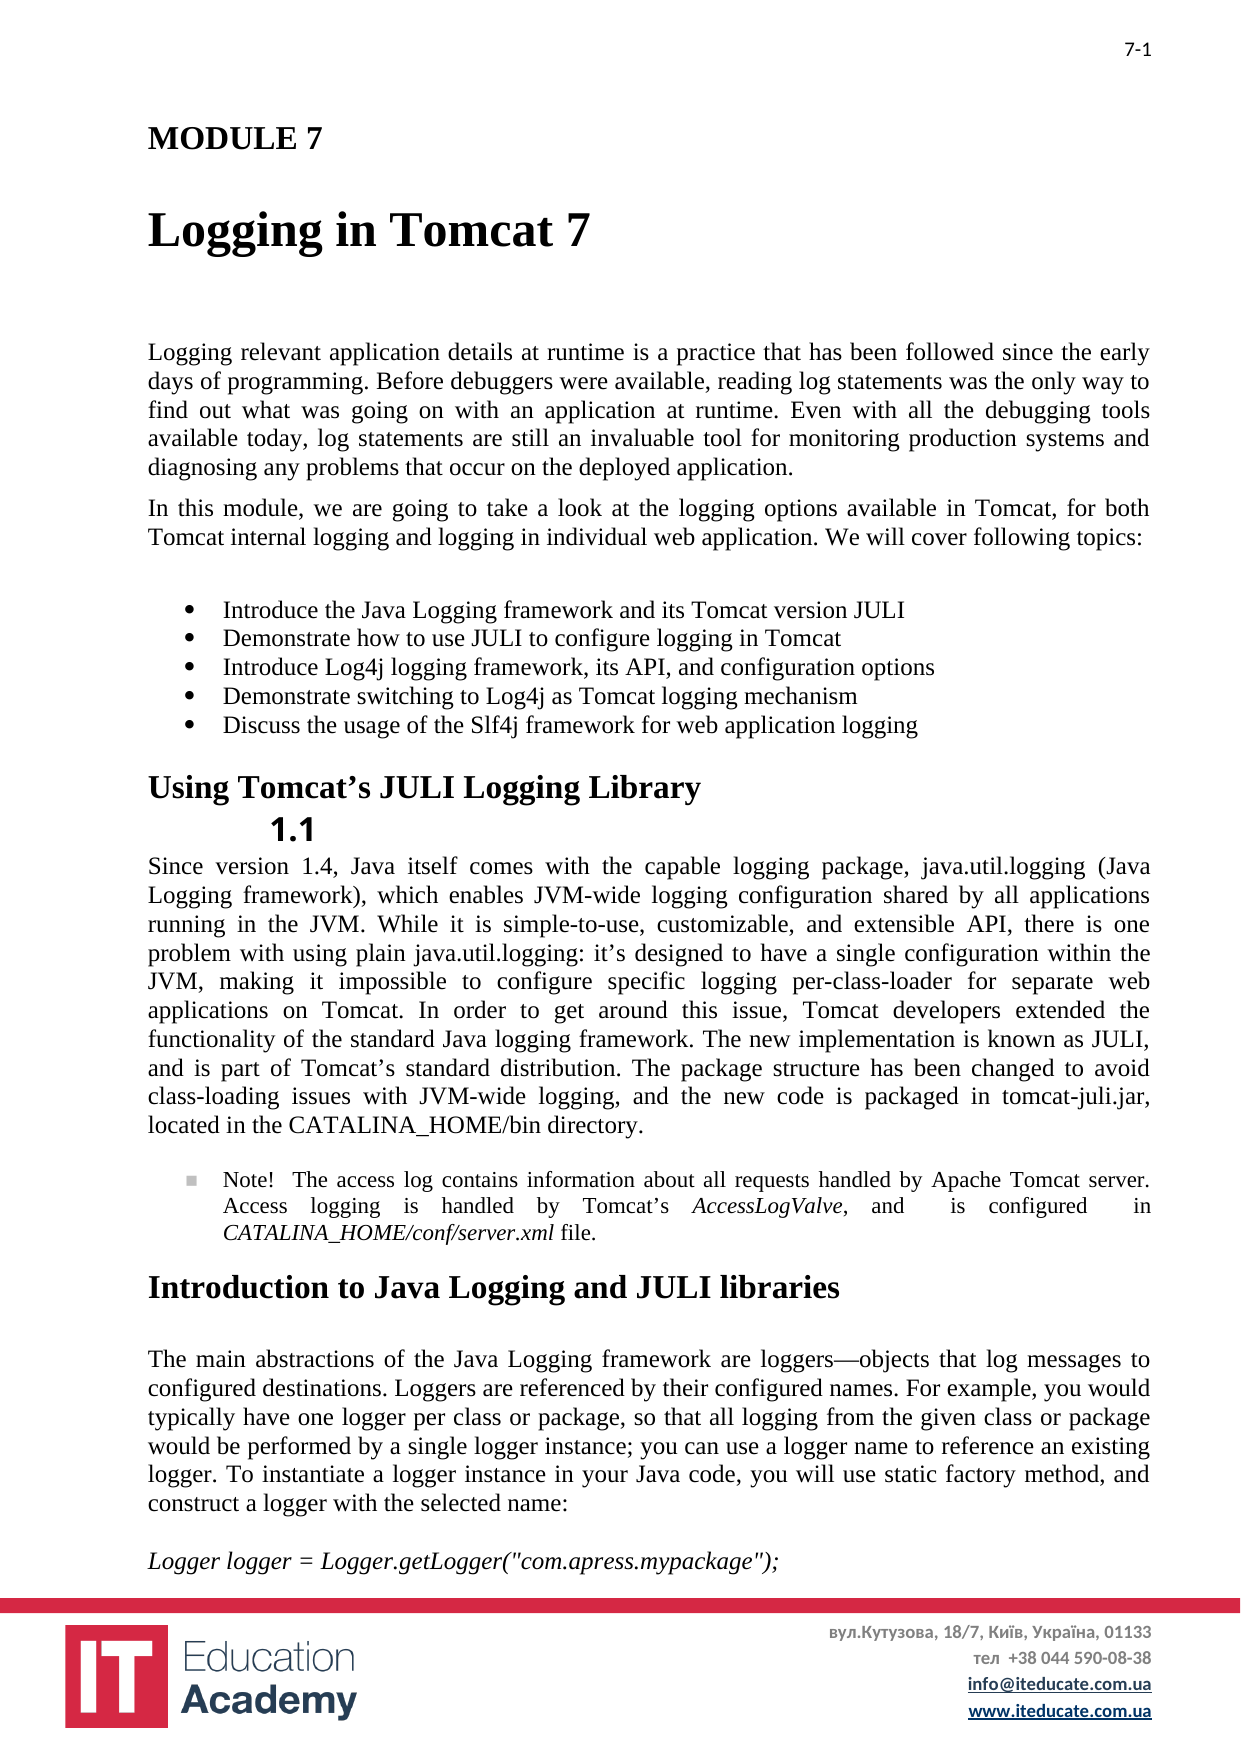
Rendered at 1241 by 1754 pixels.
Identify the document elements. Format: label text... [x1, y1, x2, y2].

list Discuss the usage of the Slf4j framework for web application logging [185, 710, 1152, 738]
text In this module, we are going to take a look at the logging options available in Tomcat, for both Tomcat internal logging and logging in individual web application. We will cover following topics: [148, 493, 1152, 551]
list Demonstrate switching to Log4j as Tomcat logging mechanism [185, 681, 1152, 710]
text Logging relevant application details at runtime is a practice that has been followed since the early days of programming. Before debuggers were available, reading log statements was the only way to find out what was going on with an application at runtime. Even with all the debugging tools available today, log statements are still an invaluable tool for monitoring production systems and diagnosing any problems that occur on the deployed application. [148, 337, 1152, 481]
list Demonstrate how to use JULI to configure logging in Tomcat [185, 623, 1152, 652]
text The main abstractions of the Java Logging framework are loggers—objects that log messages to configured destinations. Loggers are referenced by their configured names. For example, you would typically have one logger per class or package, so that all logging from the given class or package would be performed by a single logger instance; you can use a logger name to reference an existing logger. To instantiate a logger instance in your Java code, you will use static factory method, and construct a logger with the selected name: [148, 1344, 1152, 1517]
text MODULE 7 [148, 118, 1152, 156]
list Note! The access log contains information about all requests handled by Apache Tomcat server. Access logging is handled by Tomcat’s AccessLogValve, and is configured in CATALINA_HOME/conf/server.xml file. [185, 1166, 1152, 1245]
picture [65, 1625, 357, 1728]
text Since version 1.4, Java itself comes with the capable logging package, java.util.logging (Java Logging framework), which enables JVM-wide logging configuration shared by all applications running in the JVM. While it is simple-to-use, customizable, and extensible API, there is one problem with using plain java.util.logging: it’s designed to have a single configuration within the JVM, making it impossible to configure specific logging per-class-loader for separate web applications on Tomcat. In order to get around this issue, Tomcat developers extended the functionality of the standard Java logging framework. The new implementation is known as JULI, and is part of Tomcat’s standard distribution. The package structure has been changed to avoid class-loading issues with JVM-wide logging, and the new code is packaged in tomcat-juli.jar, located in the CATALINA_HOME/bin directory. [148, 851, 1152, 1139]
text Logger logger = Logger.getLogger("com.apress.mypackage"); [148, 1546, 1152, 1574]
list Introduce Log4j logging framework, its API, and configuration options [185, 652, 1152, 681]
text Logging in Tomcat 7 [148, 199, 1152, 257]
list Introduce the Java Logging framework and its Tomcat version JULI [185, 595, 1152, 623]
text Using Tomcat’s JULI Logging Library [148, 768, 1152, 806]
text Introduction to Java Logging and JULI libraries [148, 1268, 1152, 1306]
